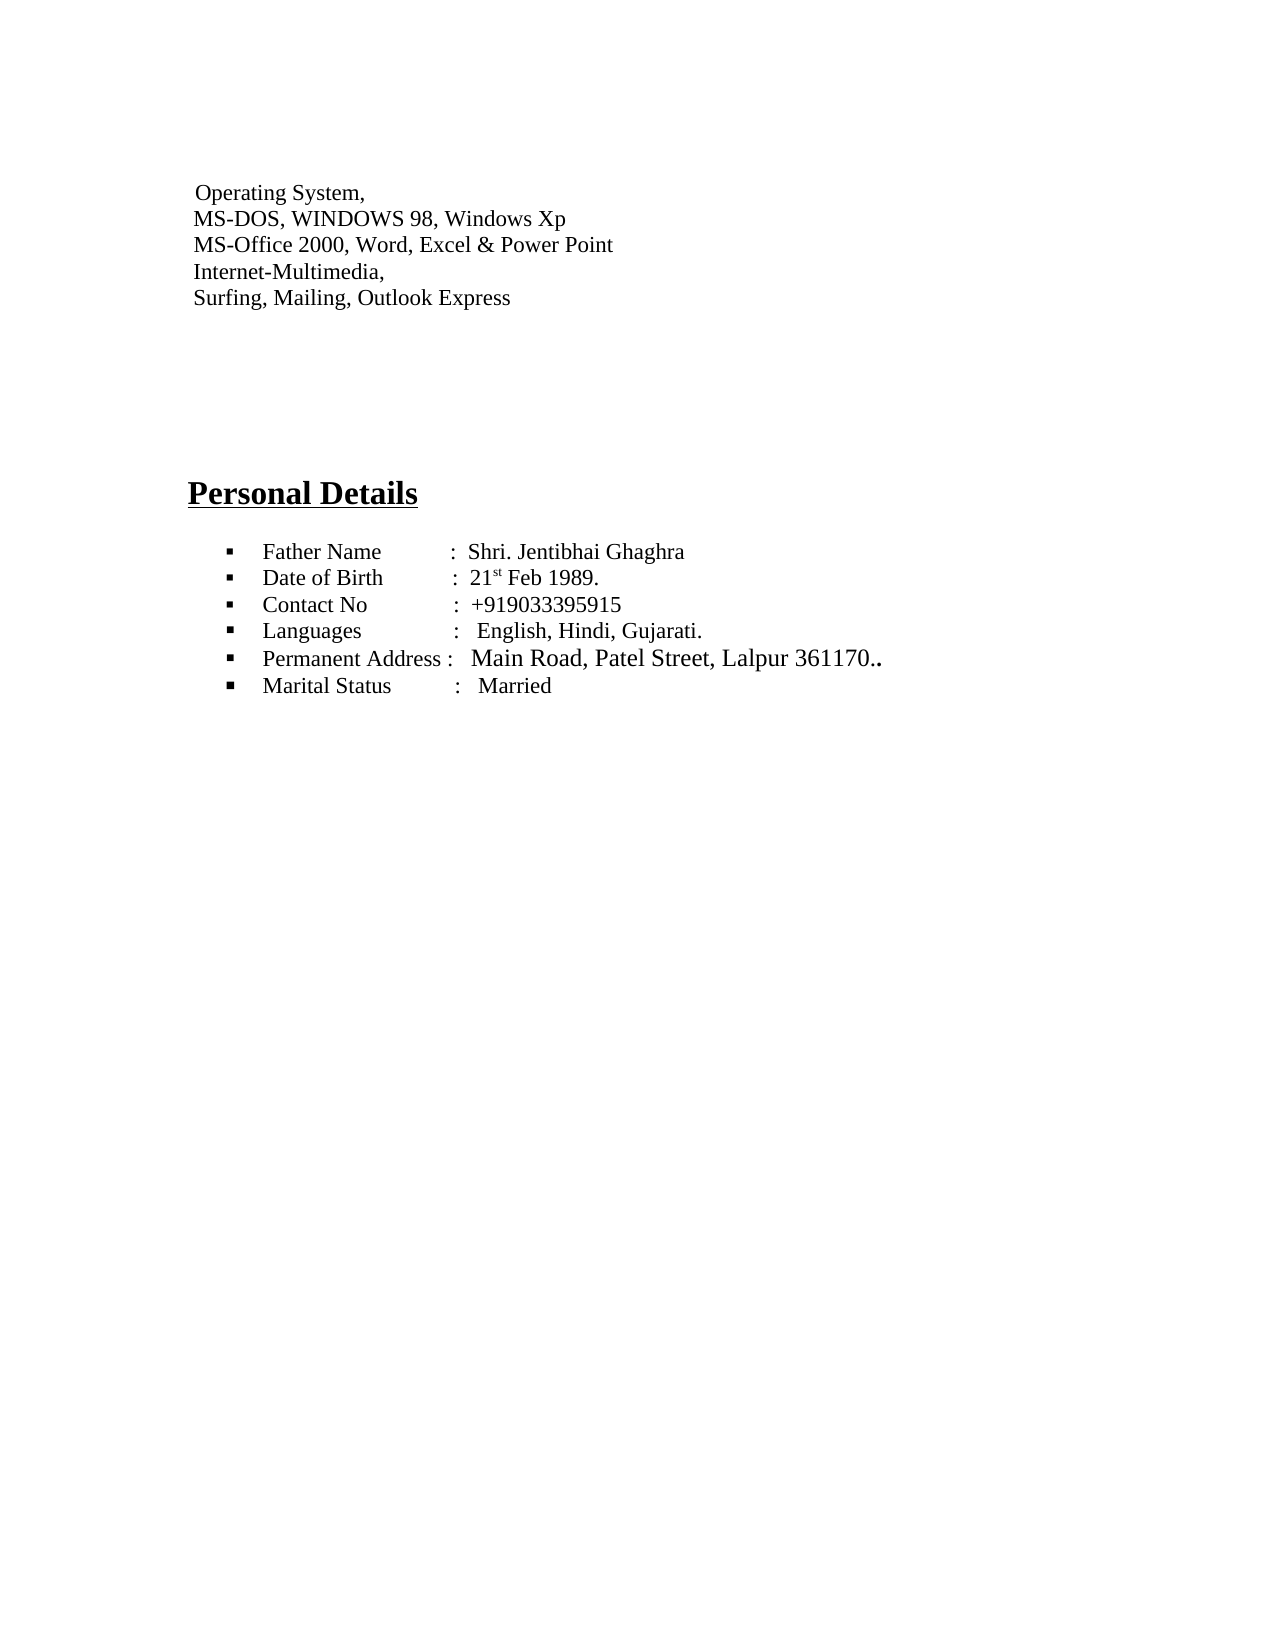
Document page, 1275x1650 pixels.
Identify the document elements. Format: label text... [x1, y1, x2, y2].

text Surfing, Mailing, Outlook Express [187, 284, 1087, 311]
text MS-Office 2000, Word, Excel & Power Point [187, 231, 1087, 258]
text Internet-Multimedia, [187, 258, 1087, 284]
subtitle Personal Details [187, 473, 1087, 512]
list Languages : English, Hindi, Gujarati. [225, 617, 1087, 643]
text MS-DOS, WINDOWS 98, Windows Xp [187, 205, 1087, 231]
text Operating System, [187, 179, 1087, 205]
list Permanent Address : Main Road, Patel Street, Lalpur 361170.. [225, 643, 1087, 672]
list Contact No : +919033395915 [225, 591, 1087, 617]
list Father Name : Shri. Jentibhai Ghaghra [225, 538, 1087, 564]
list Marital Status : Married [225, 672, 1087, 699]
list Date of Birth : 21st Feb 1989. [225, 564, 1087, 591]
